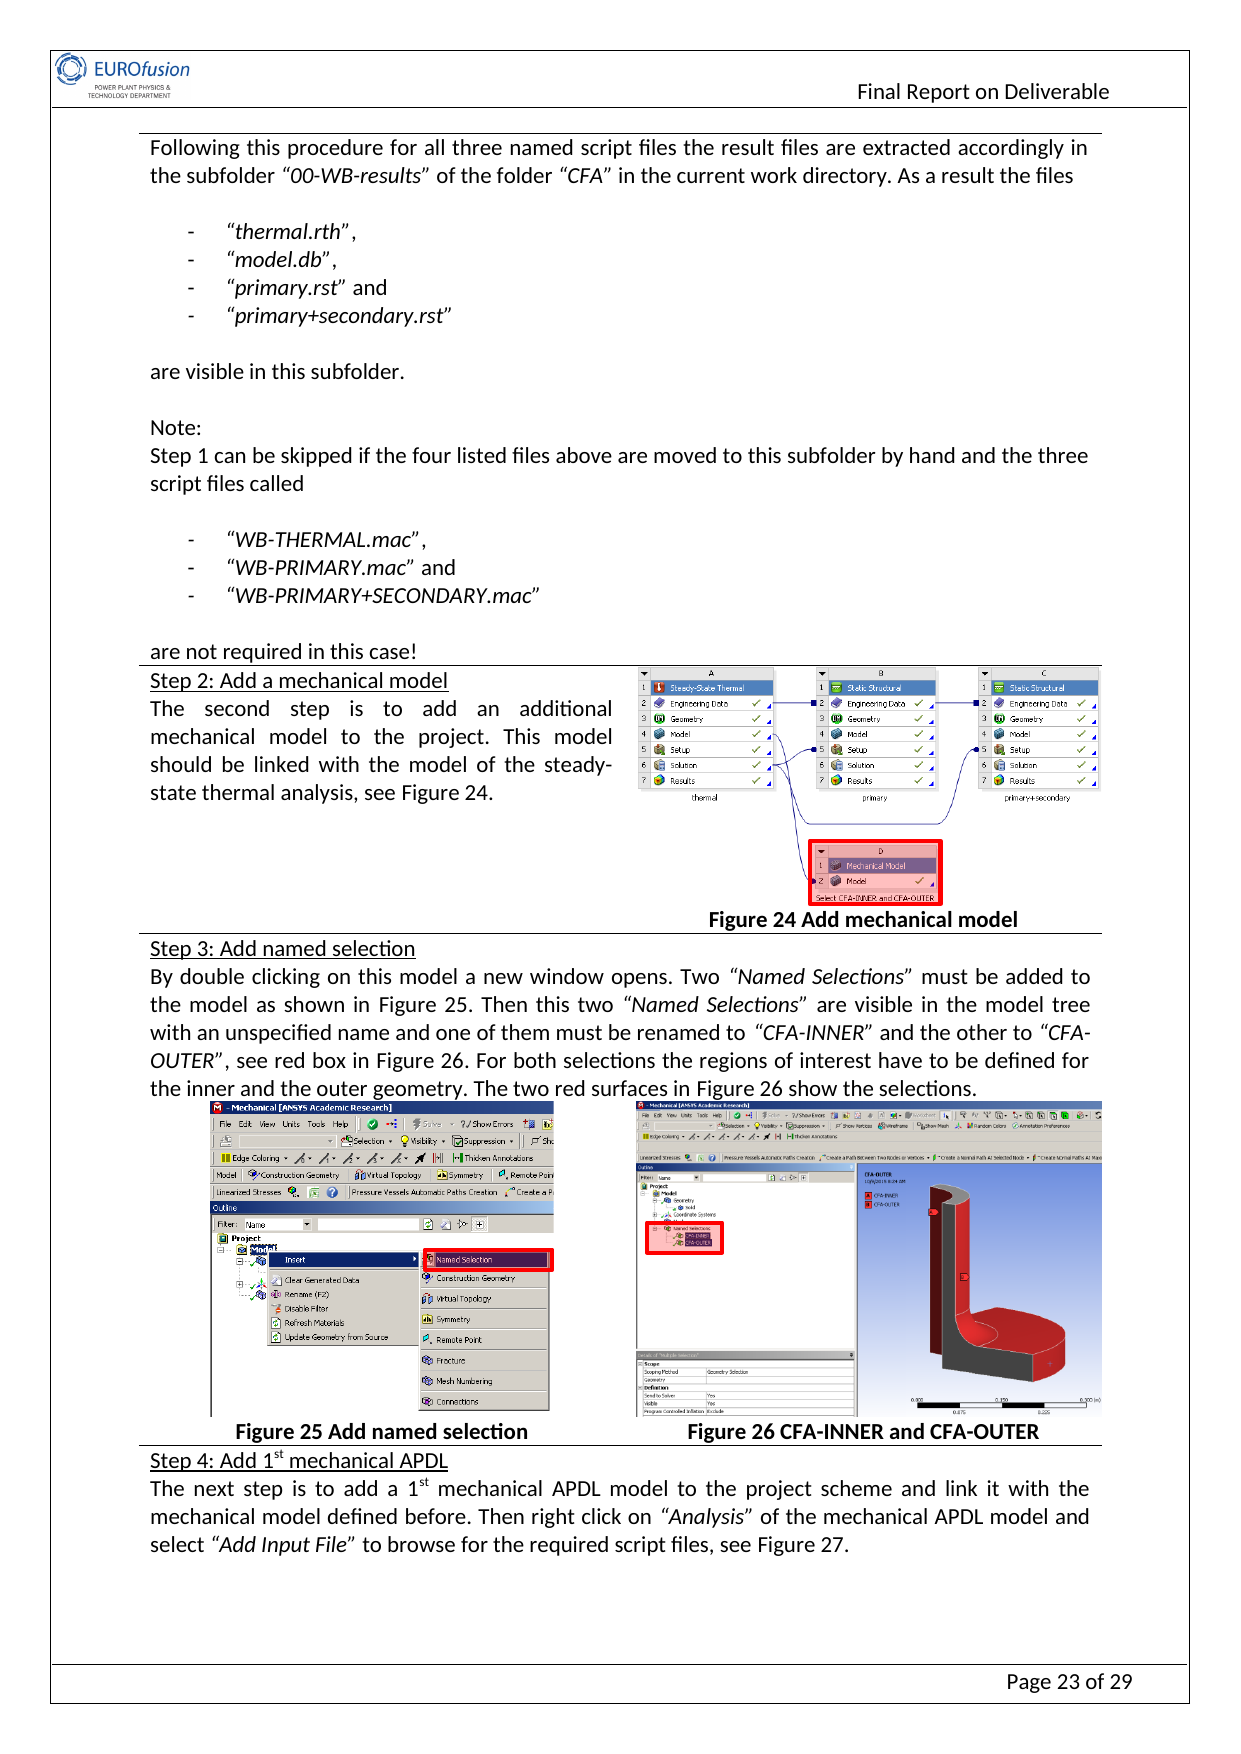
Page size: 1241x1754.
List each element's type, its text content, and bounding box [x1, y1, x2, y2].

table_cell Step 3: Add named selection By double clicking on this model a new window opens. Two “Named Selections” must be added to the model as shown in Figure 25. Then this two “Named Selections” are visible in the model tree with an unspecified name and one of them must be renamed to “CFA-INNER” and the other to “CFA-OUTER”, see red box in Figure 26. For both selections the regions of interest have to be defined for the inner and the outer geometry. The two red surfaces in Figure 26 show the selections. [139, 934, 1102, 1102]
table_cell Following this procedure for all three named script files the result files are extracted accordingly in the subfolder “00-WB-results” of the folder “CFA” in the current work directory. As a result the files “thermal.rth”, “model.db”, “primary.rst” and “primary+secondary.rst” are visible in this subfolder. Note: Step 1 can be skipped if the four listed files above are moved to this subfolder by hand and the three script files called “WB-THERMAL.mac”, “WB-PRIMARY.mac” and “WB-PRIMARY+SECONDARY.mac” are not required in this case! [139, 134, 1102, 665]
table_cell Step 4: Add 1st mechanical APDL The next step is to add a 1st mechanical APDL model to the project scheme and link it with the mechanical model defined before. Then right click on “Analysis” of the mechanical APDL model and select “Add Input File” to browse for the required script files, see Figure 27. [139, 1446, 1102, 1586]
picture [636, 1101, 1102, 1417]
picture [52, 51, 192, 100]
picture [636, 666, 1102, 905]
table_cell Figure 24 Add mechanical model [625, 666, 1102, 933]
table_cell Step 2: Add a mechanical model The second step is to add an additional mechanical model to the project. This model should be linked with the model of the steady-state thermal analysis, see Figure 24. [139, 666, 625, 933]
picture [210, 1101, 554, 1417]
table_cell Figure 25 Add named selection [139, 1102, 625, 1445]
table_cell Figure 26 CFA-INNER and CFA-OUTER [625, 1102, 1102, 1445]
